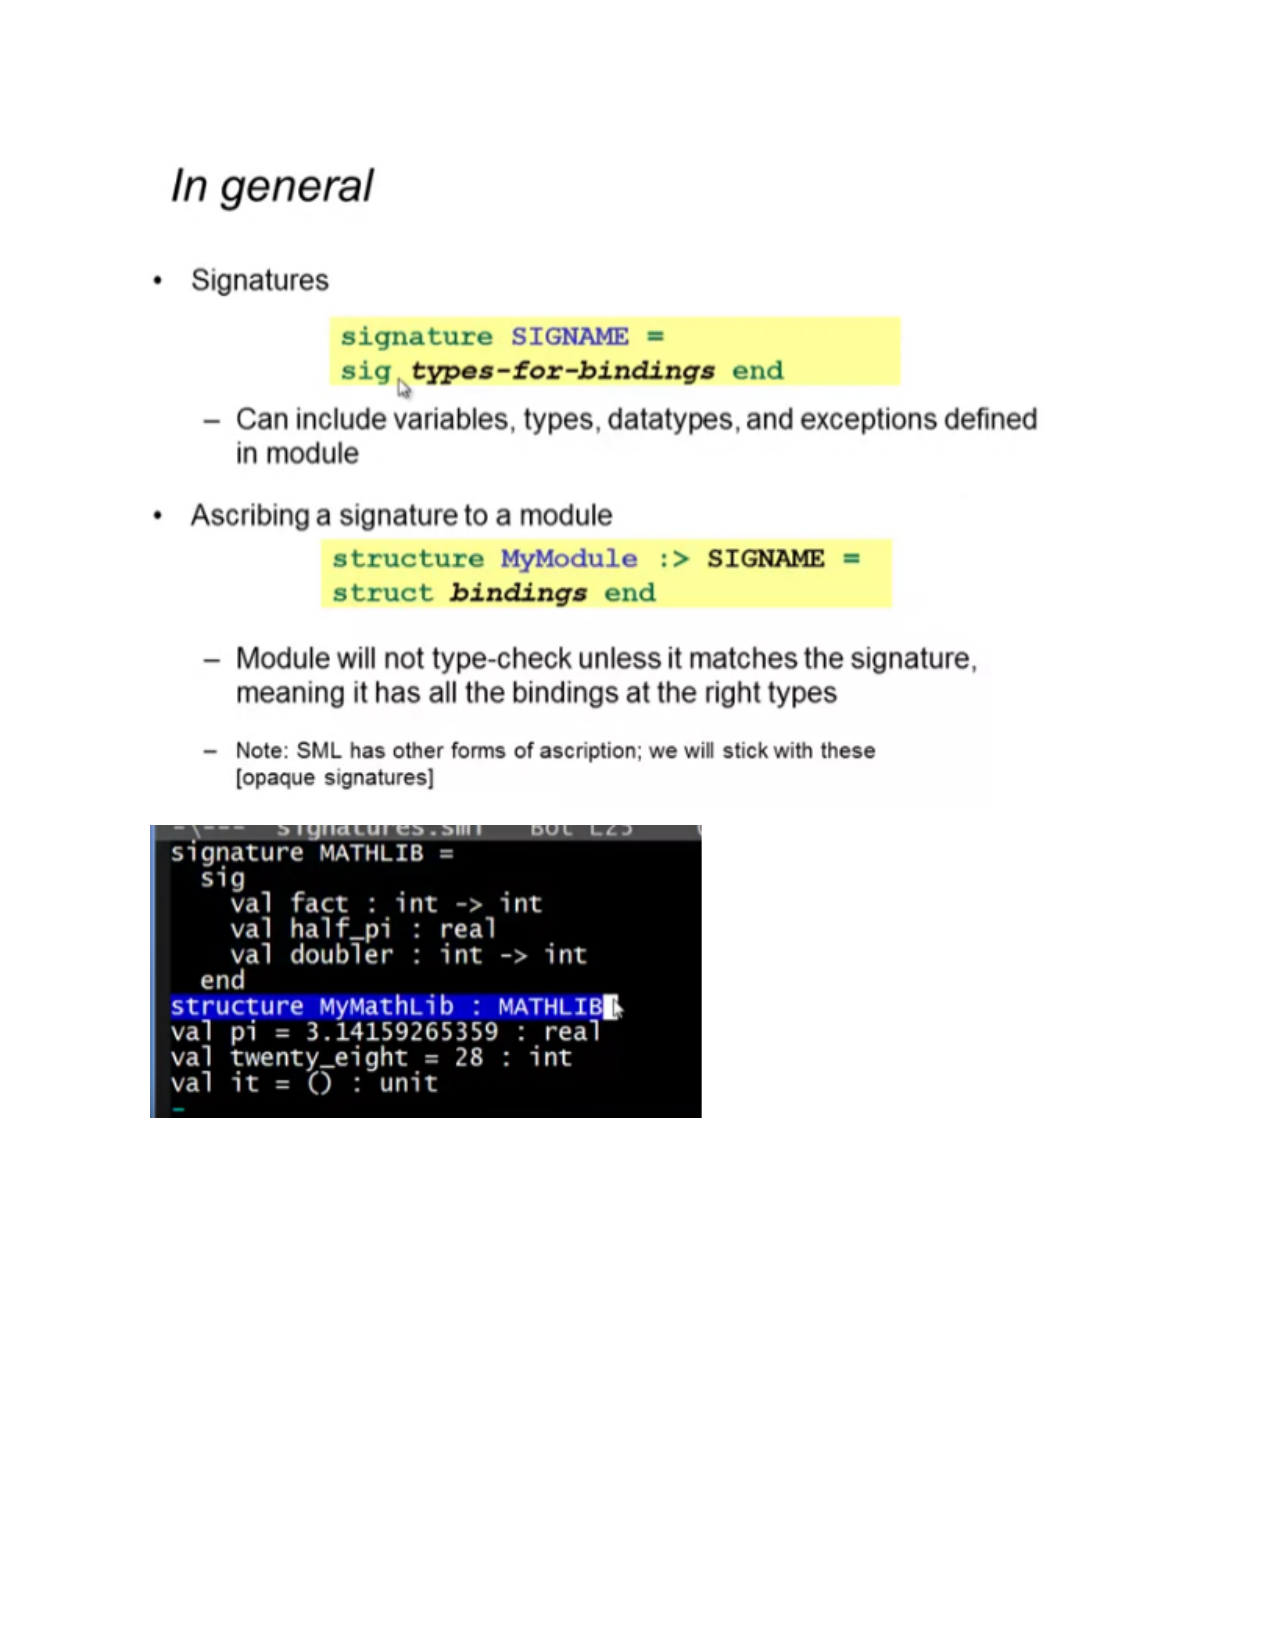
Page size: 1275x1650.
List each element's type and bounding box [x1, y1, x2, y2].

picture [150, 150, 1046, 807]
picture [150, 825, 702, 1118]
